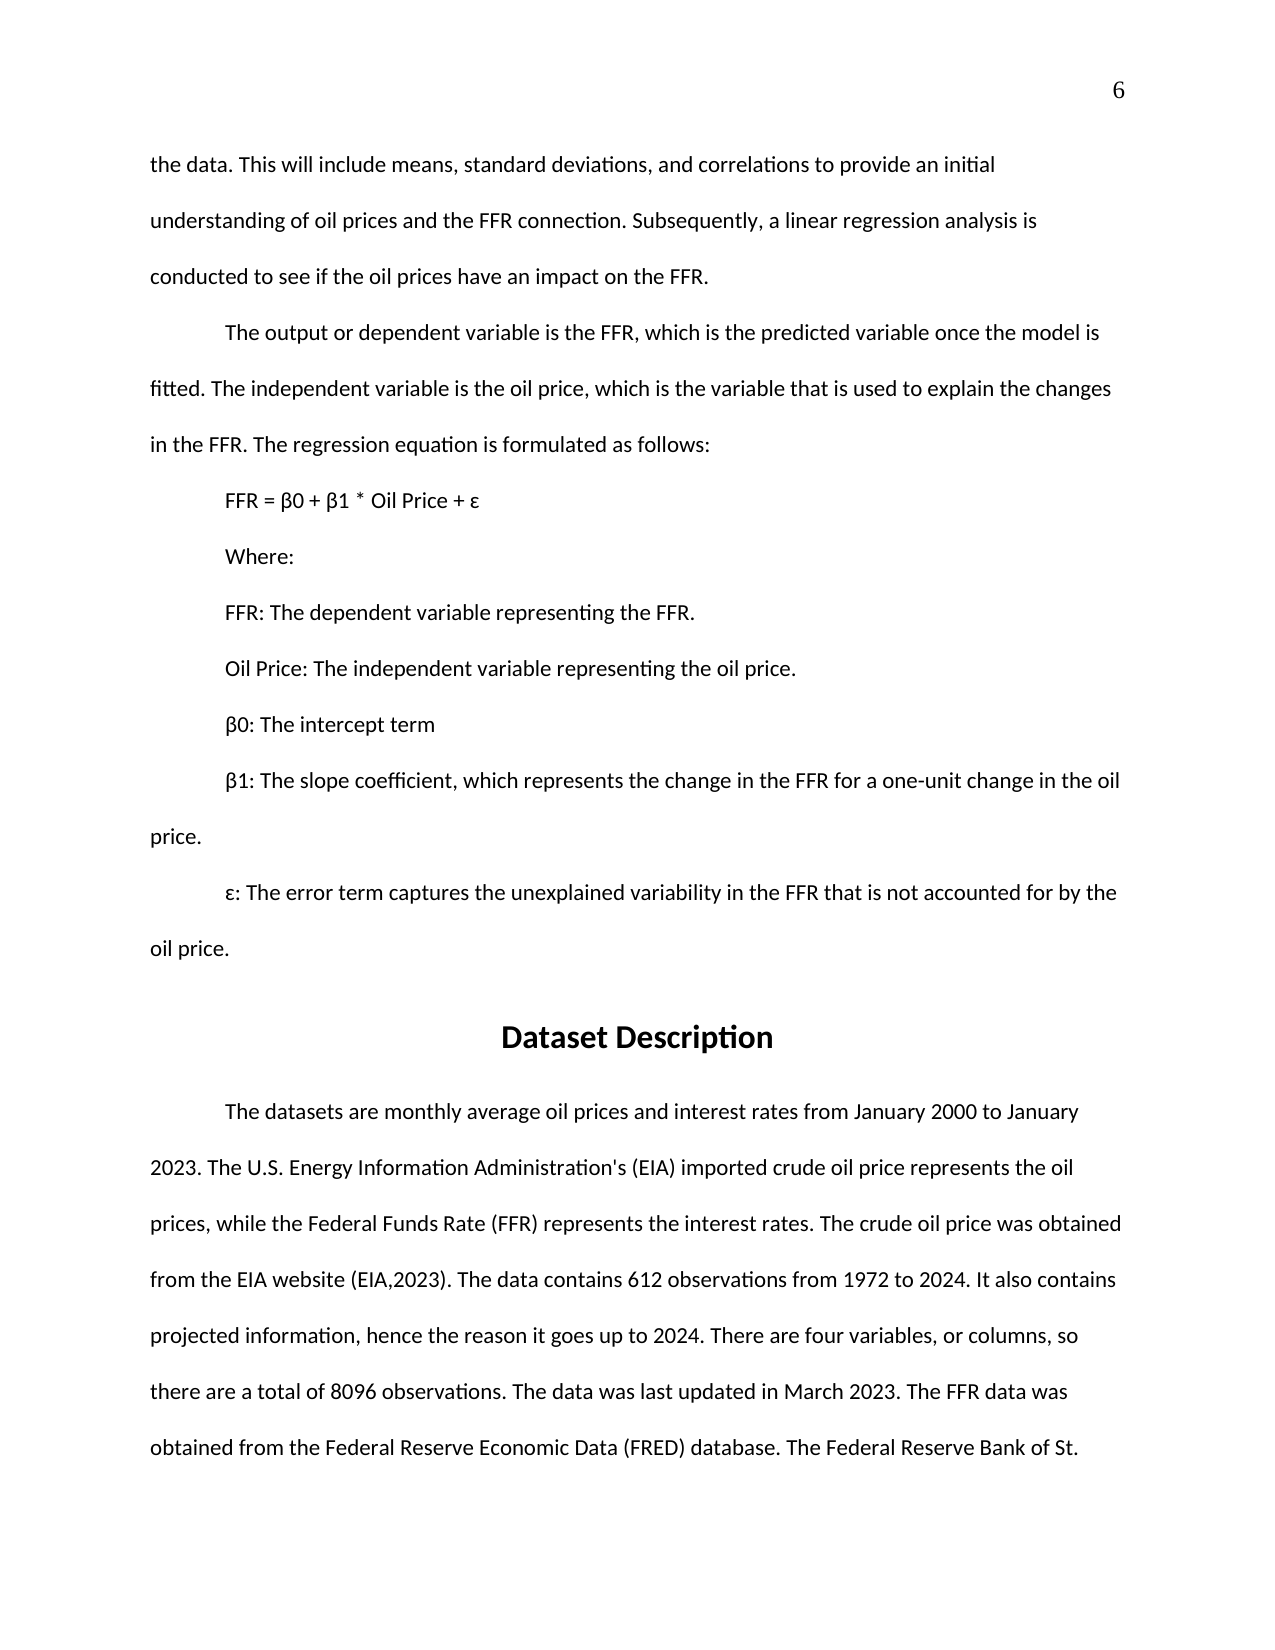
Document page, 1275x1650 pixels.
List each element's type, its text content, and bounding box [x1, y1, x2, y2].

text Oil Price: The independent variable representing the oil price. [150, 654, 1125, 682]
text Where: [150, 542, 1125, 570]
text The output or dependent variable is the FFR, which is the predicted variable once the model is fitted. The independent variable is the oil price, which is the variable that is used to explain the changes in the FFR. The regression equation is formulated as follows: [150, 318, 1125, 458]
text FFR: The dependent variable representing the FFR. [150, 598, 1125, 626]
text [150, 150, 1125, 290]
text β0: The intercept term [150, 710, 1125, 738]
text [150, 1097, 1125, 1461]
text ɛ: The error term captures the unexplained variability in the FFR that is not accounted for by the oil price. [150, 878, 1125, 963]
text FFR = β0 + β1 * Oil Price + ɛ [150, 486, 1125, 514]
subtitle Dataset Description [150, 1016, 1125, 1056]
text β1: The slope coefficient, which represents the change in the FFR for a one-unit change in the oil price. [150, 766, 1125, 851]
